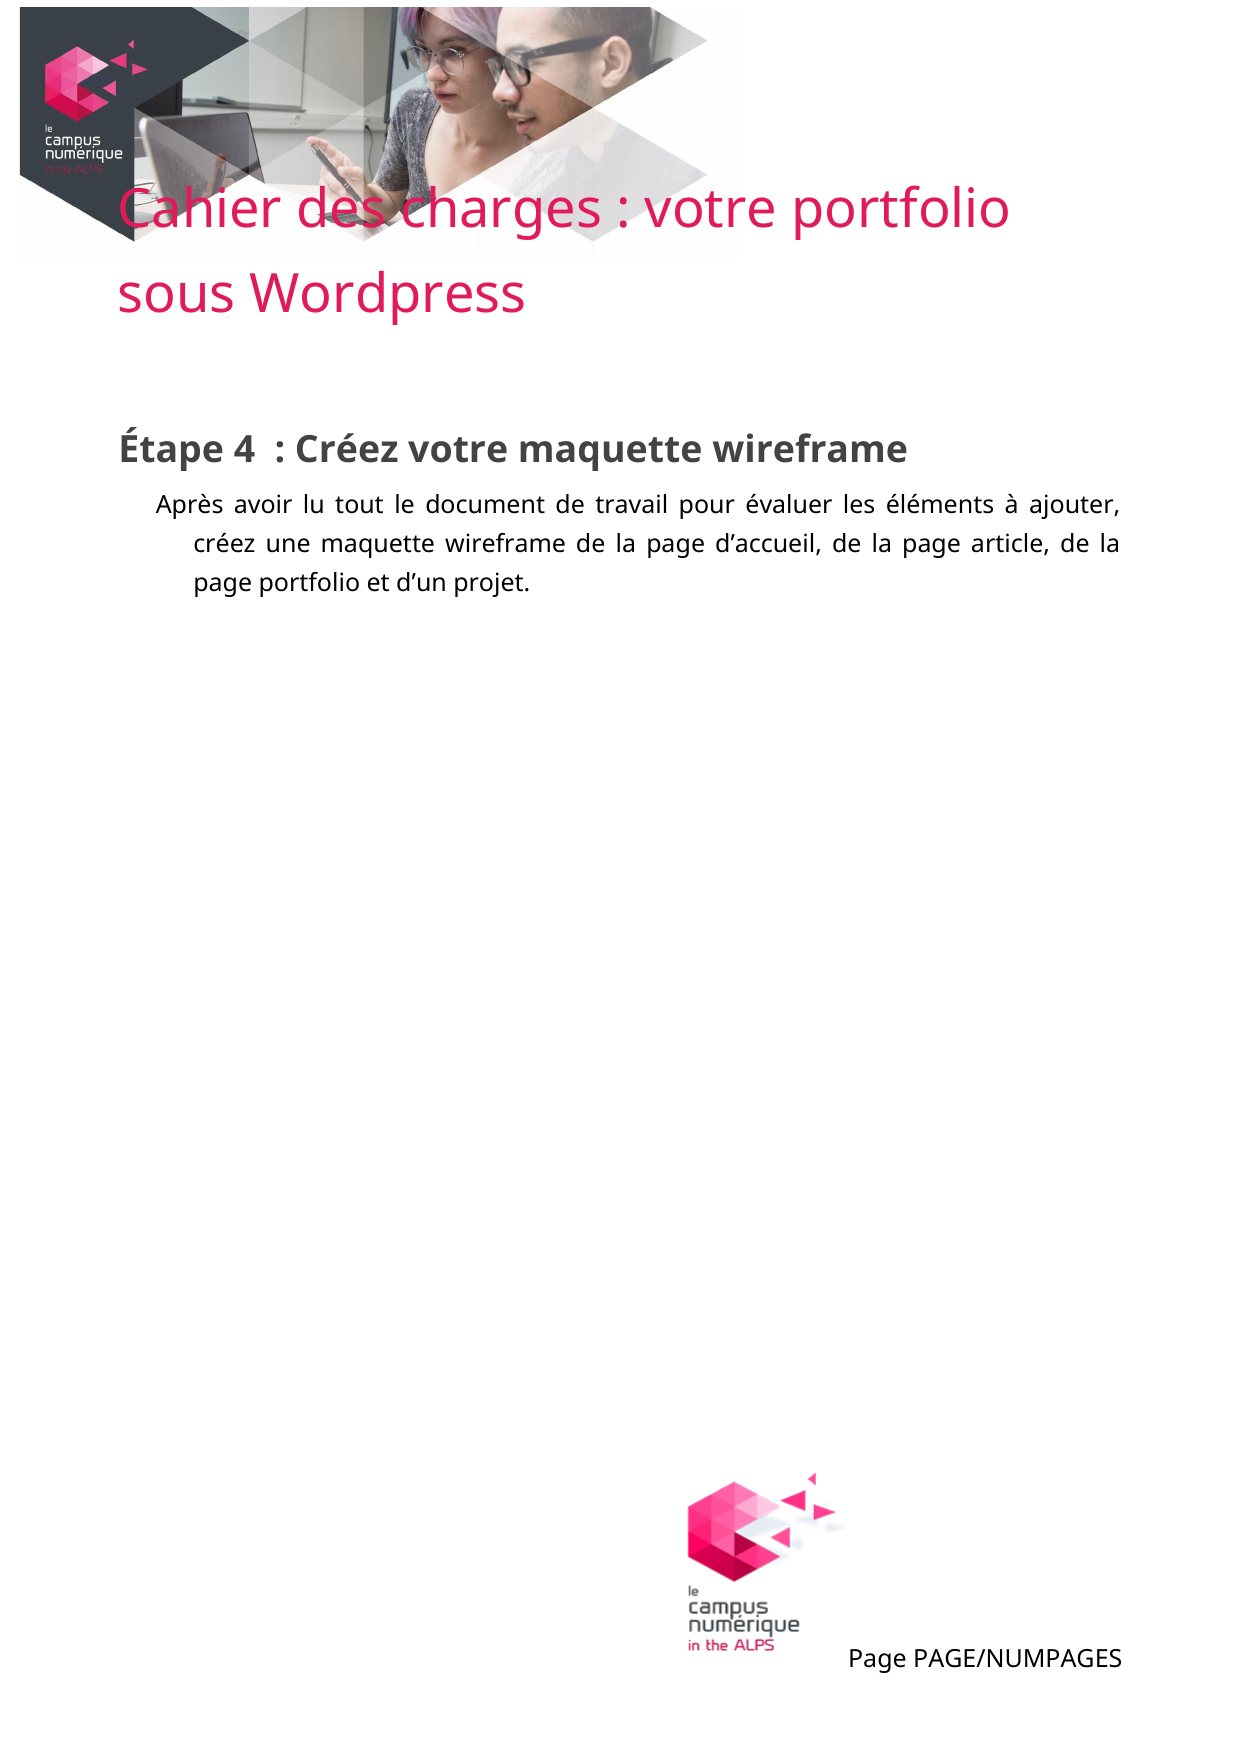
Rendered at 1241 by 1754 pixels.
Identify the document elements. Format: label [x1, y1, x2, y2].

picture [19, 7, 739, 260]
picture [621, 1455, 848, 1668]
